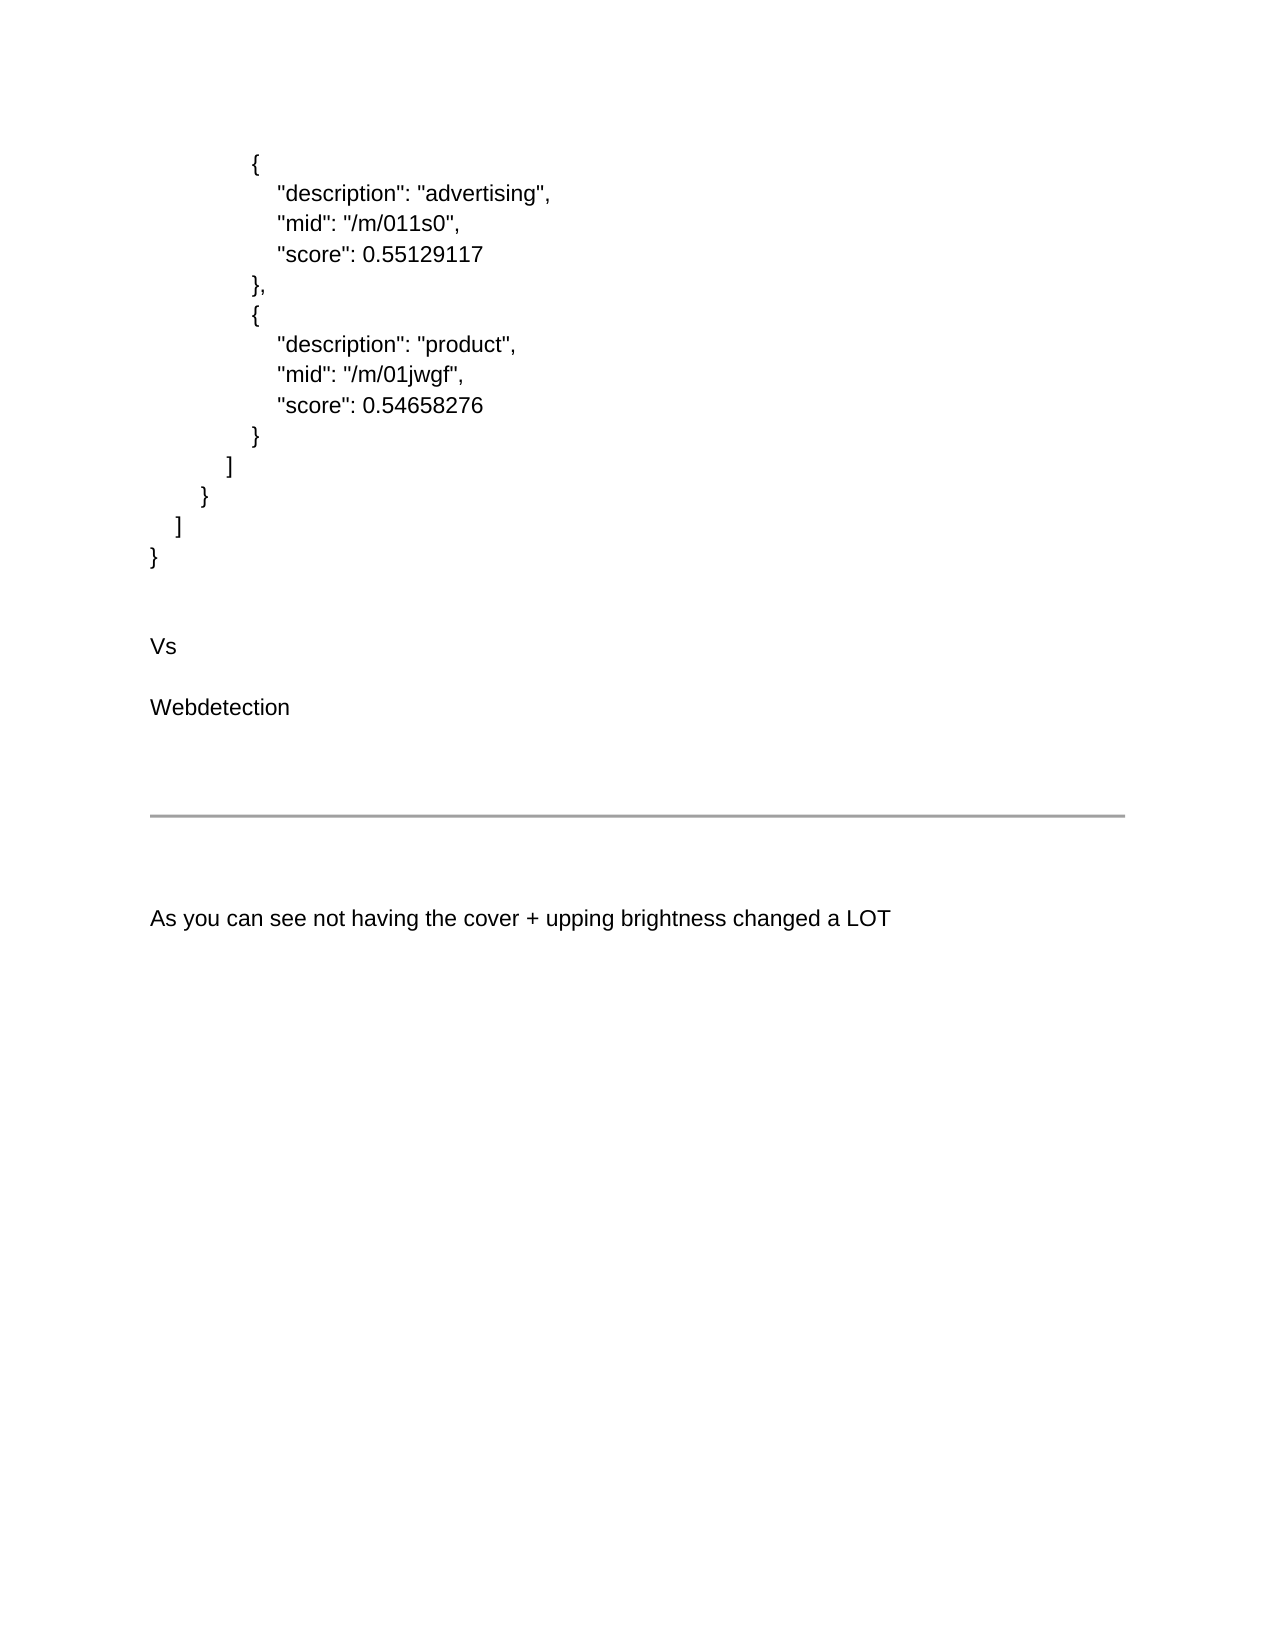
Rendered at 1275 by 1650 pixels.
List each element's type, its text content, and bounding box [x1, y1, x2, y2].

text Vs [150, 633, 1125, 660]
text "description": "advertising", [150, 180, 1125, 207]
text }, [150, 271, 1125, 297]
text } [150, 422, 1125, 448]
text ] [150, 452, 1125, 478]
text "description": "product", [150, 331, 1125, 358]
text } [150, 482, 1125, 509]
text "mid": "/m/01jwgf", [150, 361, 1125, 388]
text "mid": "/m/011s0", [150, 210, 1125, 237]
text As you can see not having the cover + upping brightness changed a LOT [150, 905, 1125, 932]
text { [150, 150, 1125, 176]
text } [150, 543, 1125, 569]
text { [150, 301, 1125, 327]
text Webdetection [150, 694, 1125, 720]
text "score": 0.54658276 [150, 392, 1125, 418]
text ] [150, 512, 1125, 539]
text "score": 0.55129117 [150, 241, 1125, 267]
